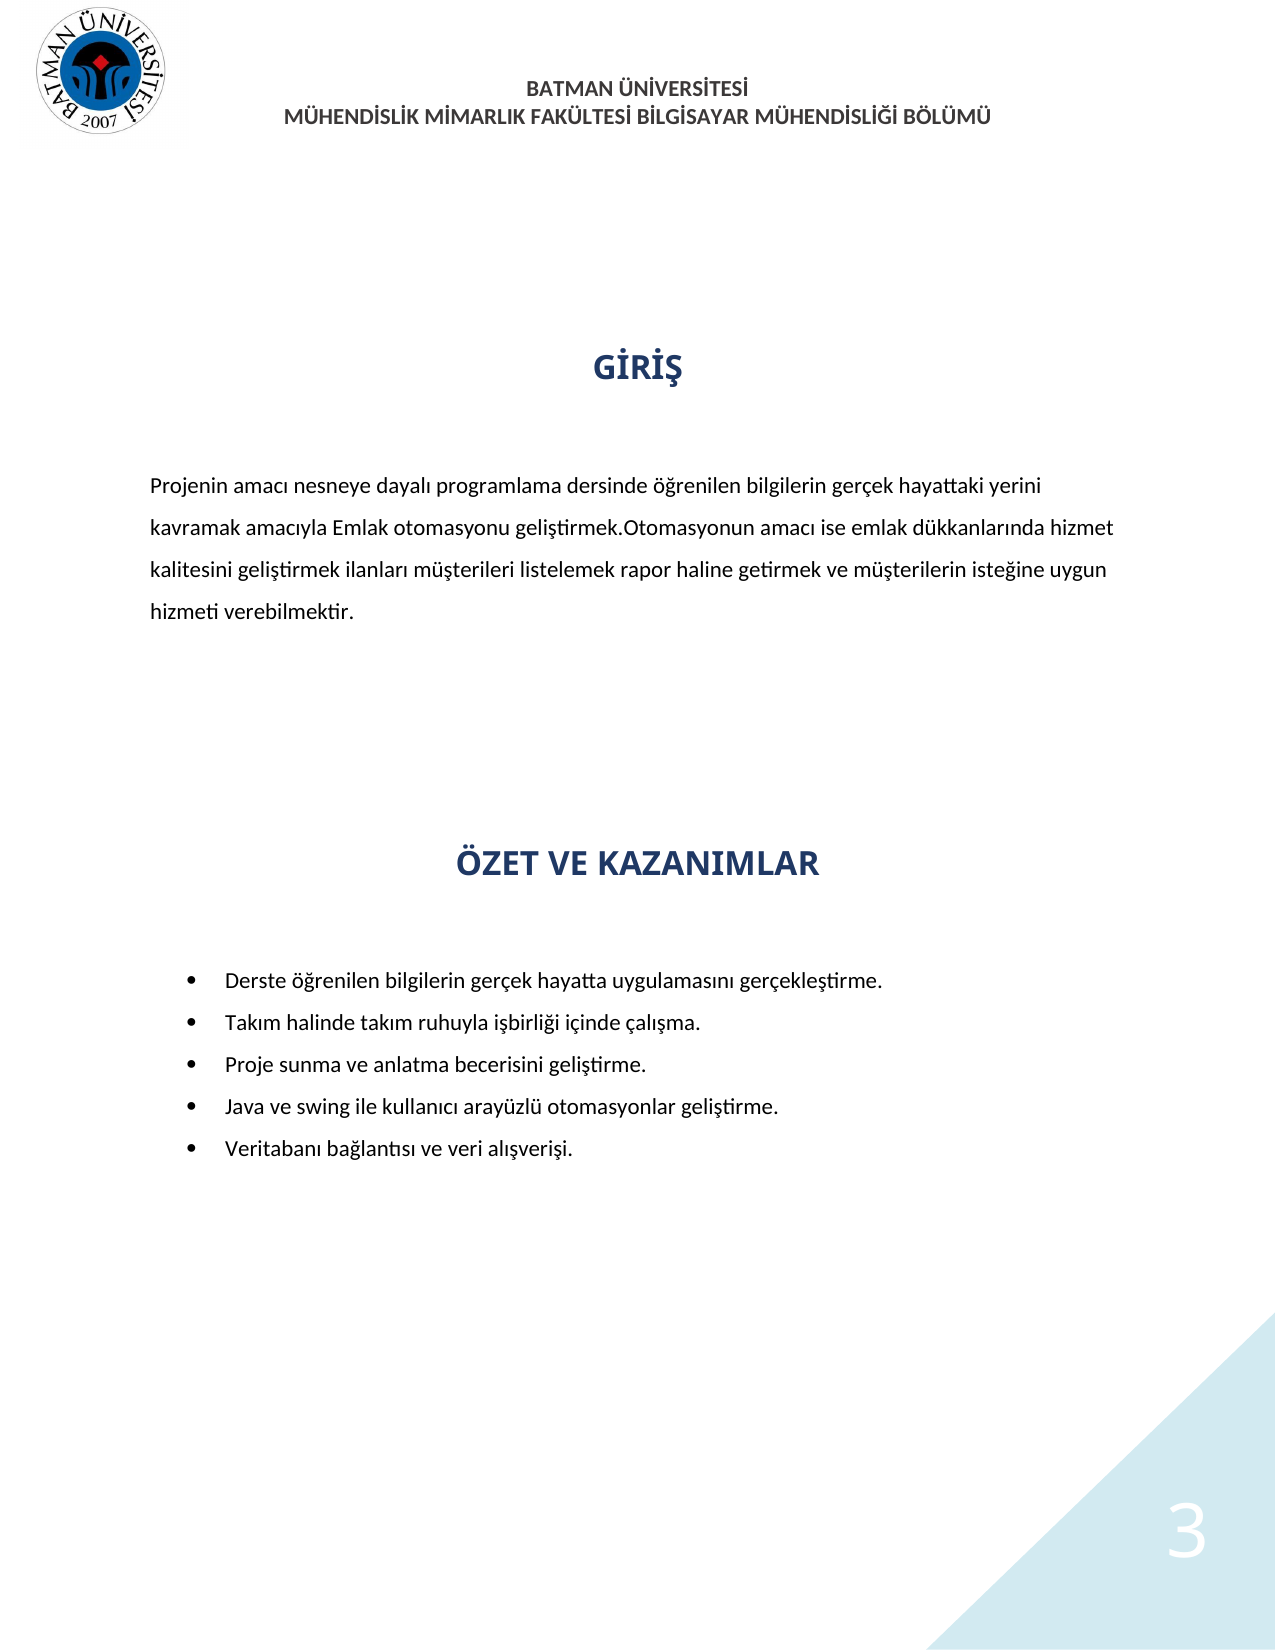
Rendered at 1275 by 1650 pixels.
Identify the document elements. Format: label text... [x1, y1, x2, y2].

list Java ve swing ile kullanıcı arayüzlü otomasyonlar geliştirme. [187, 1092, 1125, 1121]
list Derste öğrenilen bilgilerin gerçek hayatta uygulamasını gerçekleştirme. [187, 967, 1125, 994]
subtitle GİRİŞ [150, 344, 1125, 389]
list Veritabanı bağlantısı ve veri alışverişi. [187, 1134, 1125, 1162]
list Takım halinde takım ruhuyla işbirliği içinde çalışma. [187, 1008, 1125, 1037]
text Projenin amacı nesneye dayalı programlama dersinde öğrenilen bilgilerin gerçek hayattaki yerini kavramak amacıyla Emlak otomasyonu geliştirmek.Otomasyonun amacı ise emlak dükkanlarında hizmet kalitesini geliştirmek ilanları müşterileri listelemek rapor haline getirmek ve müşterilerin isteğine uygun hizmeti verebilmektir. [150, 471, 1125, 625]
subtitle ÖZET VE KAZANIMLAR [150, 840, 1125, 885]
list Proje sunma ve anlatma becerisini geliştirme. [187, 1051, 1125, 1078]
picture [18, 0, 189, 149]
